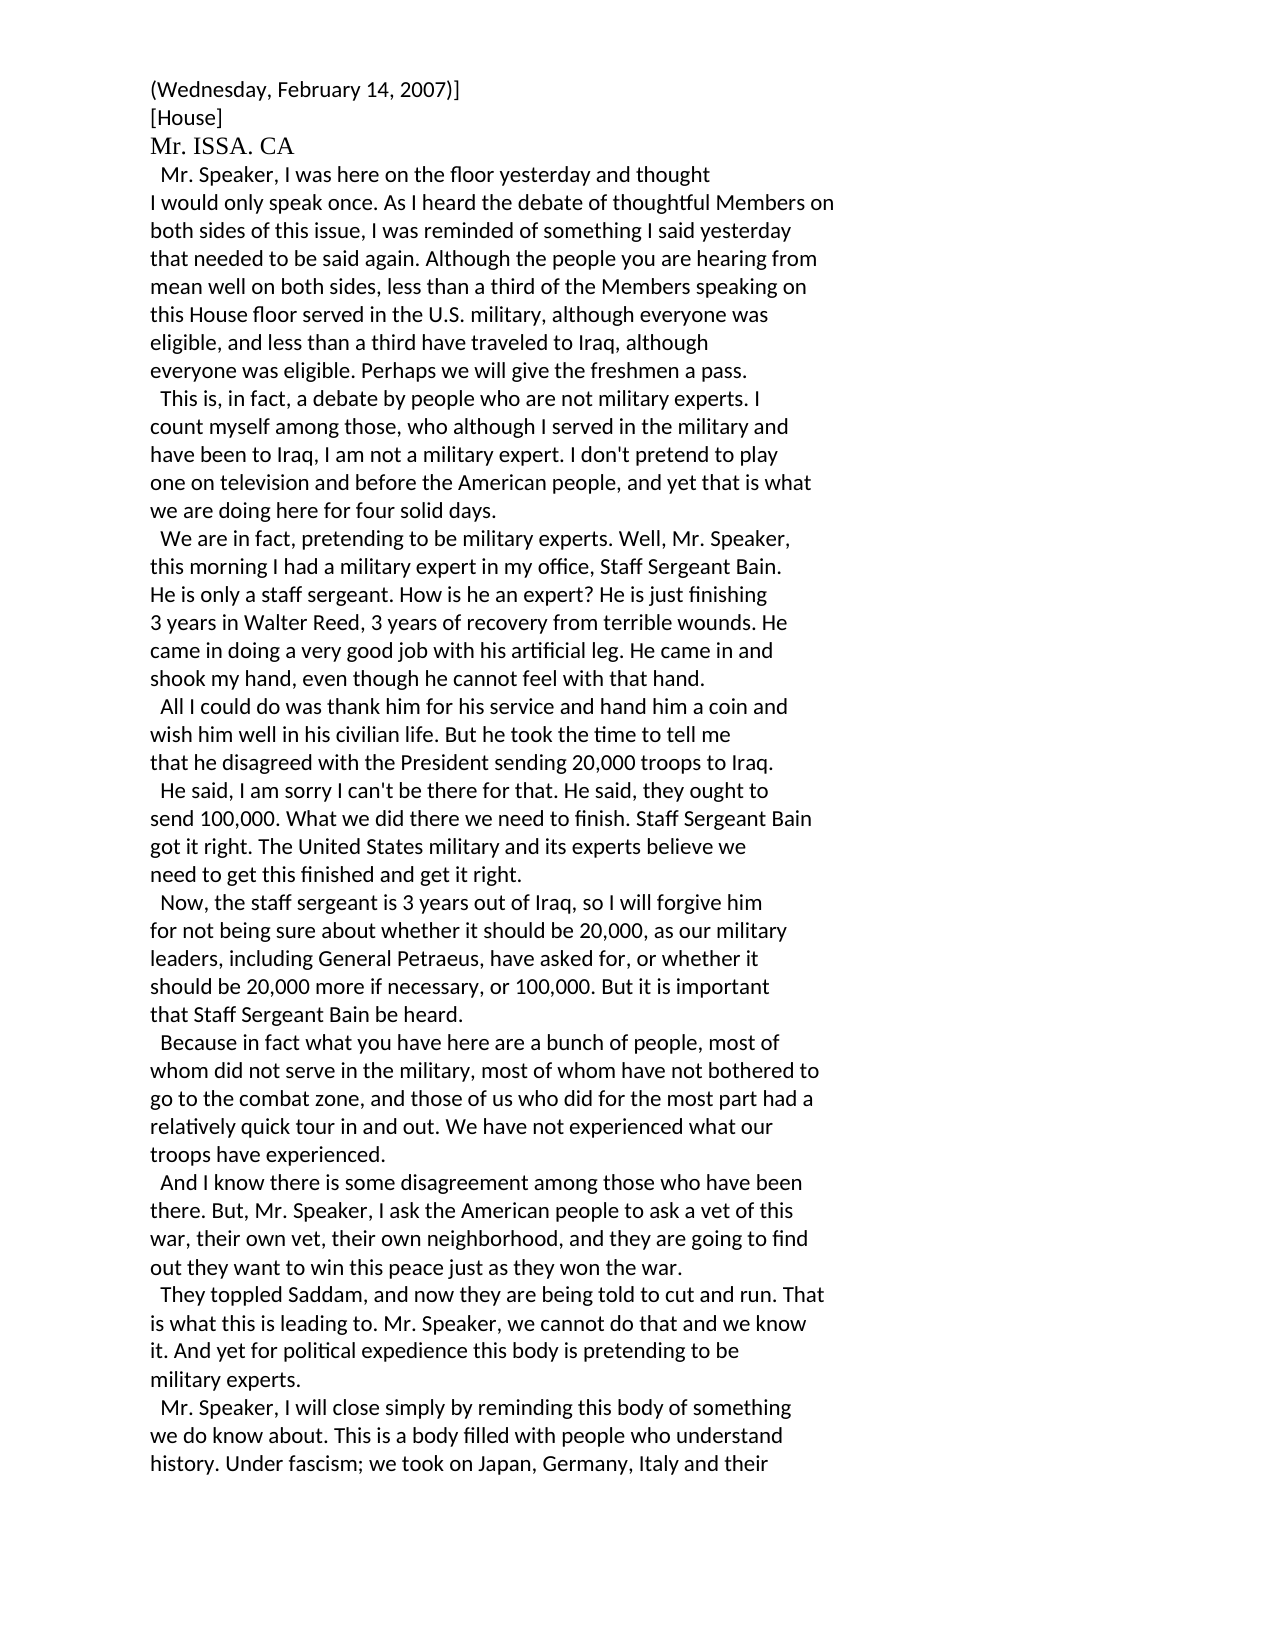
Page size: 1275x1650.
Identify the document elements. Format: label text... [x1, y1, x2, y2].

text mean well on both sides, less than a third of the Members speaking on [150, 272, 1125, 300]
text Because in fact what you have here are a bunch of people, most of [150, 1028, 1125, 1056]
text it. And yet for political expedience this body is pretending to be [150, 1337, 1125, 1365]
text came in doing a very good job with his artificial leg. He came in and [150, 636, 1125, 664]
text need to get this finished and get it right. [150, 860, 1125, 888]
text eligible, and less than a third have traveled to Iraq, although [150, 328, 1125, 356]
text history. Under fascism; we took on Japan, Germany, Italy and their [150, 1449, 1125, 1477]
text both sides of this issue, I was reminded of something I said yesterday [150, 216, 1125, 244]
text everyone was eligible. Perhaps we will give the freshmen a pass. [150, 356, 1125, 384]
text this morning I had a military expert in my office, Staff Sergeant Bain. [150, 552, 1125, 580]
text And I know there is some disagreement among those who have been [150, 1168, 1125, 1197]
text This is, in fact, a debate by people who are not military experts. I [150, 384, 1125, 412]
text we do know about. This is a body filled with people who understand [150, 1421, 1125, 1449]
text should be 20,000 more if necessary, or 100,000. But it is important [150, 972, 1125, 1000]
text shook my hand, even though he cannot feel with that hand. [150, 664, 1125, 692]
text that needed to be said again. Although the people you are hearing from [150, 244, 1125, 272]
text out they want to win this peace just as they won the war. [150, 1253, 1125, 1281]
text wish him well in his civilian life. But he took the time to tell me [150, 720, 1125, 748]
text there. But, Mr. Speaker, I ask the American people to ask a vet of this [150, 1197, 1125, 1224]
text is what this is leading to. Mr. Speaker, we cannot do that and we know [150, 1309, 1125, 1337]
text military experts. [150, 1365, 1125, 1393]
text go to the combat zone, and those of us who did for the most part had a [150, 1084, 1125, 1112]
text whom did not serve in the military, most of whom have not bothered to [150, 1056, 1125, 1084]
text we are doing here for four solid days. [150, 496, 1125, 524]
text for not being sure about whether it should be 20,000, as our military [150, 916, 1125, 944]
text have been to Iraq, I am not a military expert. I don't pretend to play [150, 440, 1125, 468]
text They toppled Saddam, and now they are being told to cut and run. That [150, 1281, 1125, 1309]
text one on television and before the American people, and yet that is what [150, 468, 1125, 496]
text Mr. Speaker, I will close simply by reminding this body of something [150, 1393, 1125, 1421]
text I would only speak once. As I heard the debate of thoughtful Members on [150, 188, 1125, 216]
text got it right. The United States military and its experts believe we [150, 832, 1125, 860]
text war, their own vet, their own neighborhood, and they are going to find [150, 1224, 1125, 1253]
text this House floor served in the U.S. military, although everyone was [150, 300, 1125, 328]
text He is only a staff sergeant. How is he an expert? He is just finishing [150, 580, 1125, 608]
text 3 years in Walter Reed, 3 years of recovery from terrible wounds. He [150, 608, 1125, 636]
text Now, the staff sergeant is 3 years out of Iraq, so I will forgive him [150, 888, 1125, 916]
text We are in fact, pretending to be military experts. Well, Mr. Speaker, [150, 524, 1125, 552]
text relatively quick tour in and out. We have not experienced what our [150, 1112, 1125, 1141]
text leaders, including General Petraeus, have asked for, or whether it [150, 944, 1125, 972]
text troops have experienced. [150, 1141, 1125, 1168]
text send 100,000. What we did there we need to finish. Staff Sergeant Bain [150, 804, 1125, 832]
text All I could do was thank him for his service and hand him a coin and [150, 692, 1125, 720]
text He said, I am sorry I can't be there for that. He said, they ought to [150, 776, 1125, 804]
text count myself among those, who although I served in the military and [150, 412, 1125, 440]
text that Staff Sergeant Bain be heard. [150, 1000, 1125, 1028]
text that he disagreed with the President sending 20,000 troops to Iraq. [150, 748, 1125, 776]
text Mr. Speaker, I was here on the floor yesterday and thought [150, 160, 1125, 188]
